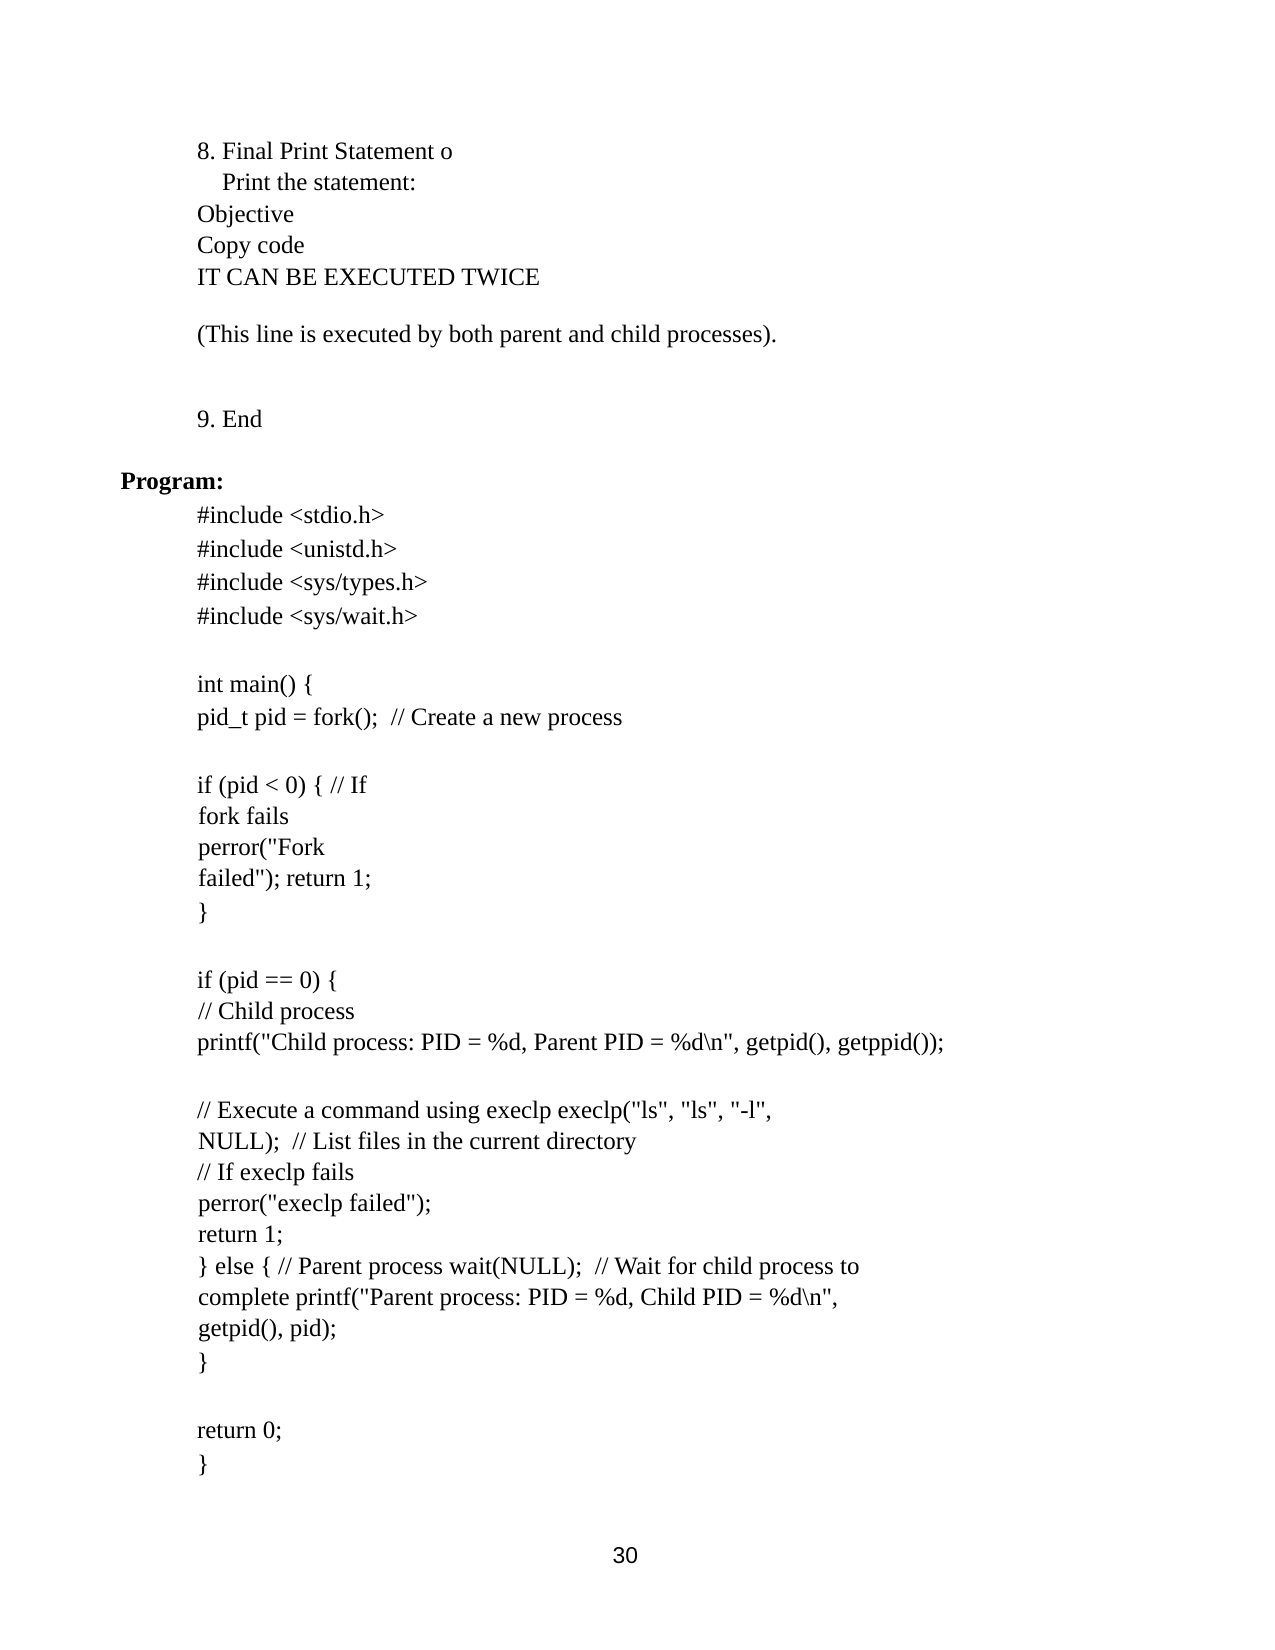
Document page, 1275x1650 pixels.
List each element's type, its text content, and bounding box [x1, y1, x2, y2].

text printf("Child process: PID = %d, Parent PID = %d\n", getpid(), getppid()); [197, 1027, 1169, 1056]
list End [197, 404, 494, 433]
text } [197, 897, 1169, 926]
list Final Print Statement o Print the statement: [197, 136, 494, 196]
text #include <unistd.h> [197, 534, 1169, 562]
text Program: [120, 466, 1169, 495]
text Objective [197, 199, 1169, 228]
text } [197, 1347, 1169, 1376]
text if (pid == 0) { // Child process [197, 965, 358, 1024]
text // If execlp fails perror("execlp failed"); return 1; [197, 1157, 496, 1248]
text #include <sys/types.h> [197, 567, 1169, 596]
text } [197, 1449, 1169, 1478]
text IT CAN BE EXECUTED TWICE [197, 262, 1169, 291]
text #include <sys/wait.h> [197, 601, 1169, 630]
text // Execute a command using execlp execlp("ls", "ls", "-l", NULL); // List files in the current directory [197, 1095, 856, 1155]
text Copy code [197, 230, 1169, 259]
text if (pid < 0) { // If fork fails perror("Fork failed"); return 1; [197, 770, 412, 892]
text } else { // Parent process wait(NULL); // Wait for child process to complete printf("Parent process: PID = %d, Child PID = %d\n", getpid(), pid); [197, 1251, 885, 1342]
text pid_t pid = fork(); // Create a new process [197, 702, 1169, 731]
text (This line is executed by both parent and child processes). [197, 319, 1169, 347]
text int main() { [197, 669, 1169, 697]
text return 0; [197, 1415, 1169, 1443]
text #include <stdio.h> [197, 500, 1169, 529]
